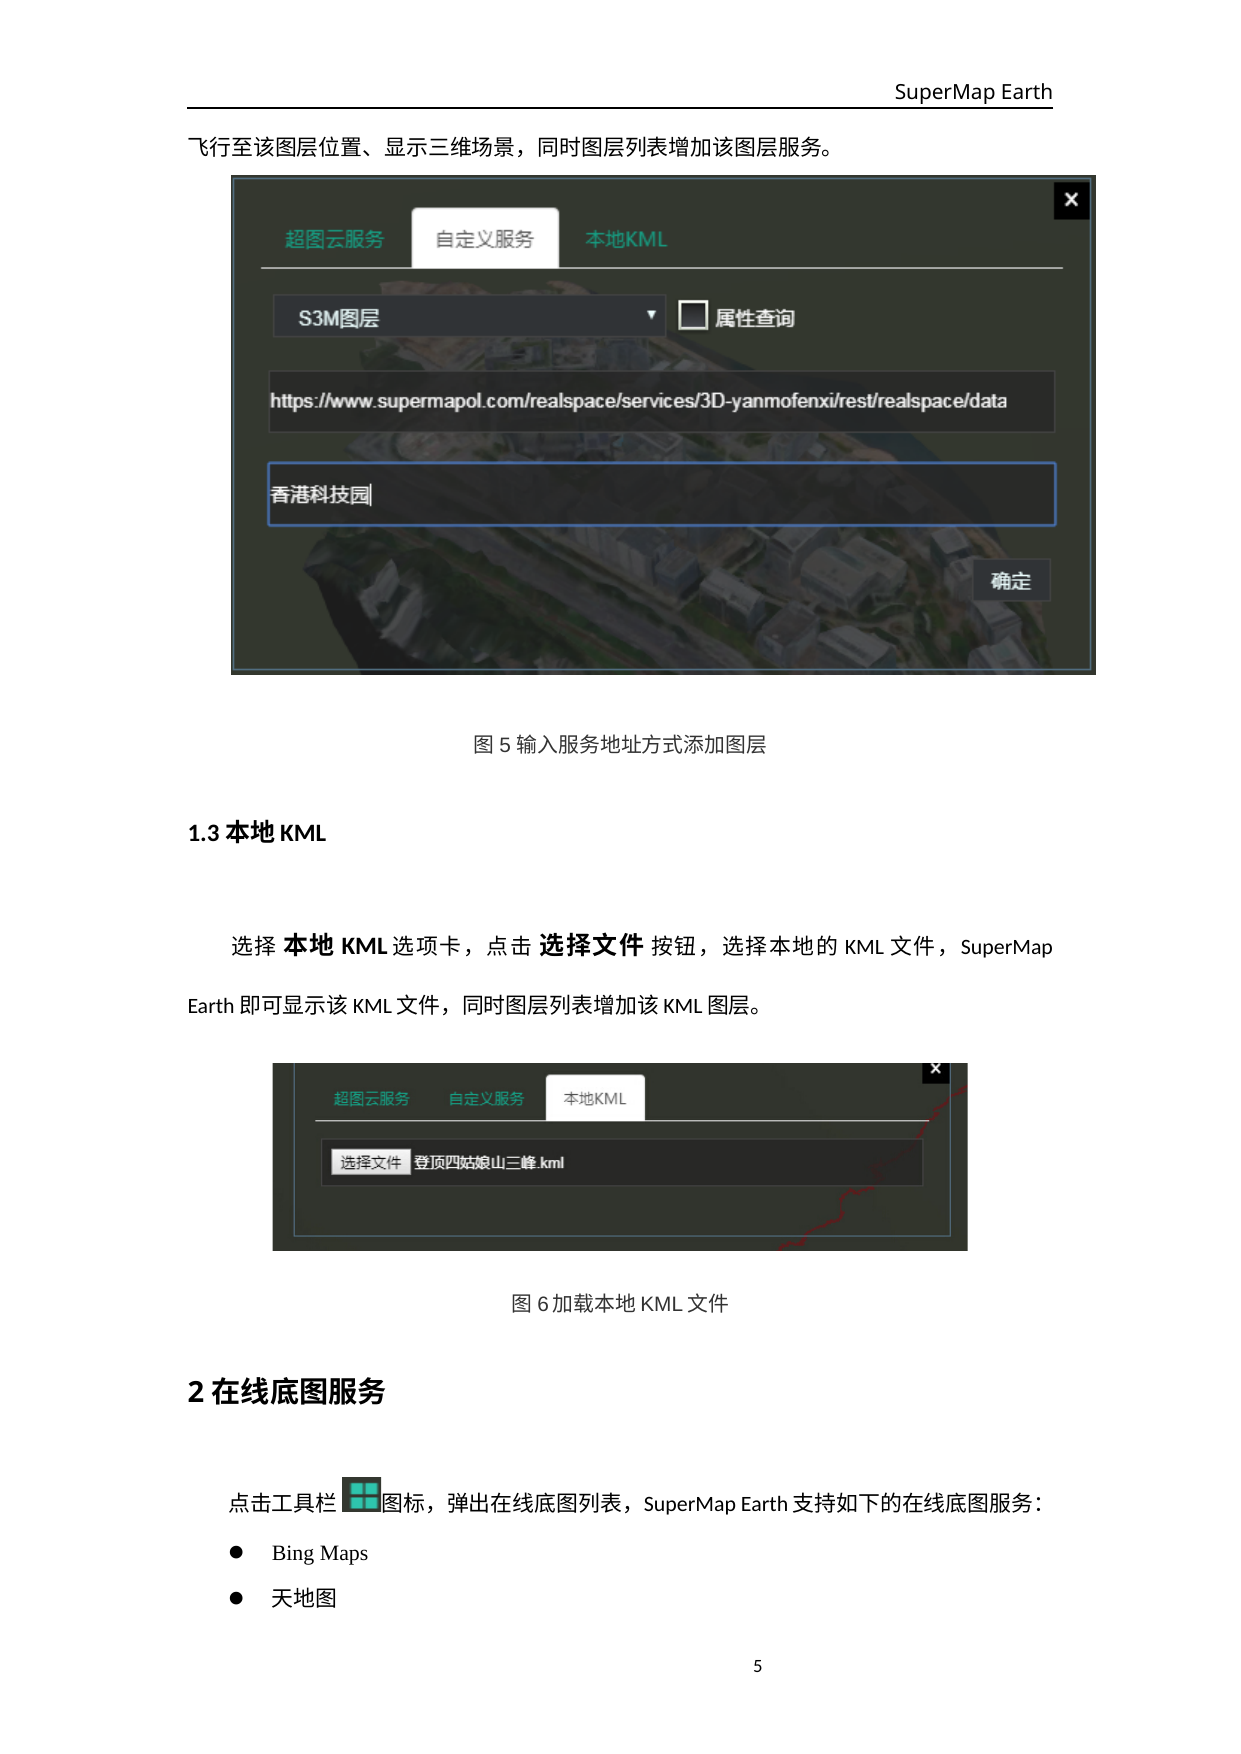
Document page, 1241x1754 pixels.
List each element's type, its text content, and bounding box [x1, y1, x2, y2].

text 选择 本地KML 选项卡，点击 选择文件 按钮，选择本地的KML文件，SuperMap Earth即可显示该KML文件，同时图层列表增加该KML图层。 [187, 914, 1053, 1033]
subtitle 1.3 本地KML [187, 801, 1053, 860]
list 天地图 [228, 1567, 1053, 1627]
subtitle 2 在线底图服务 [187, 1359, 1053, 1419]
picture [342, 1477, 382, 1512]
text 点击工具栏 图标，弹出在线底图列表，SuperMap Earth支持如下的在线底图服务： [187, 1477, 1053, 1537]
text 图 5 输入服务地址方式添加图层 [187, 714, 1053, 773]
list Bing Maps [228, 1537, 1053, 1567]
text 图 6加载本地KML文件 [187, 1273, 1053, 1332]
picture [272, 1063, 968, 1251]
picture [231, 175, 1096, 675]
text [187, 116, 1053, 176]
